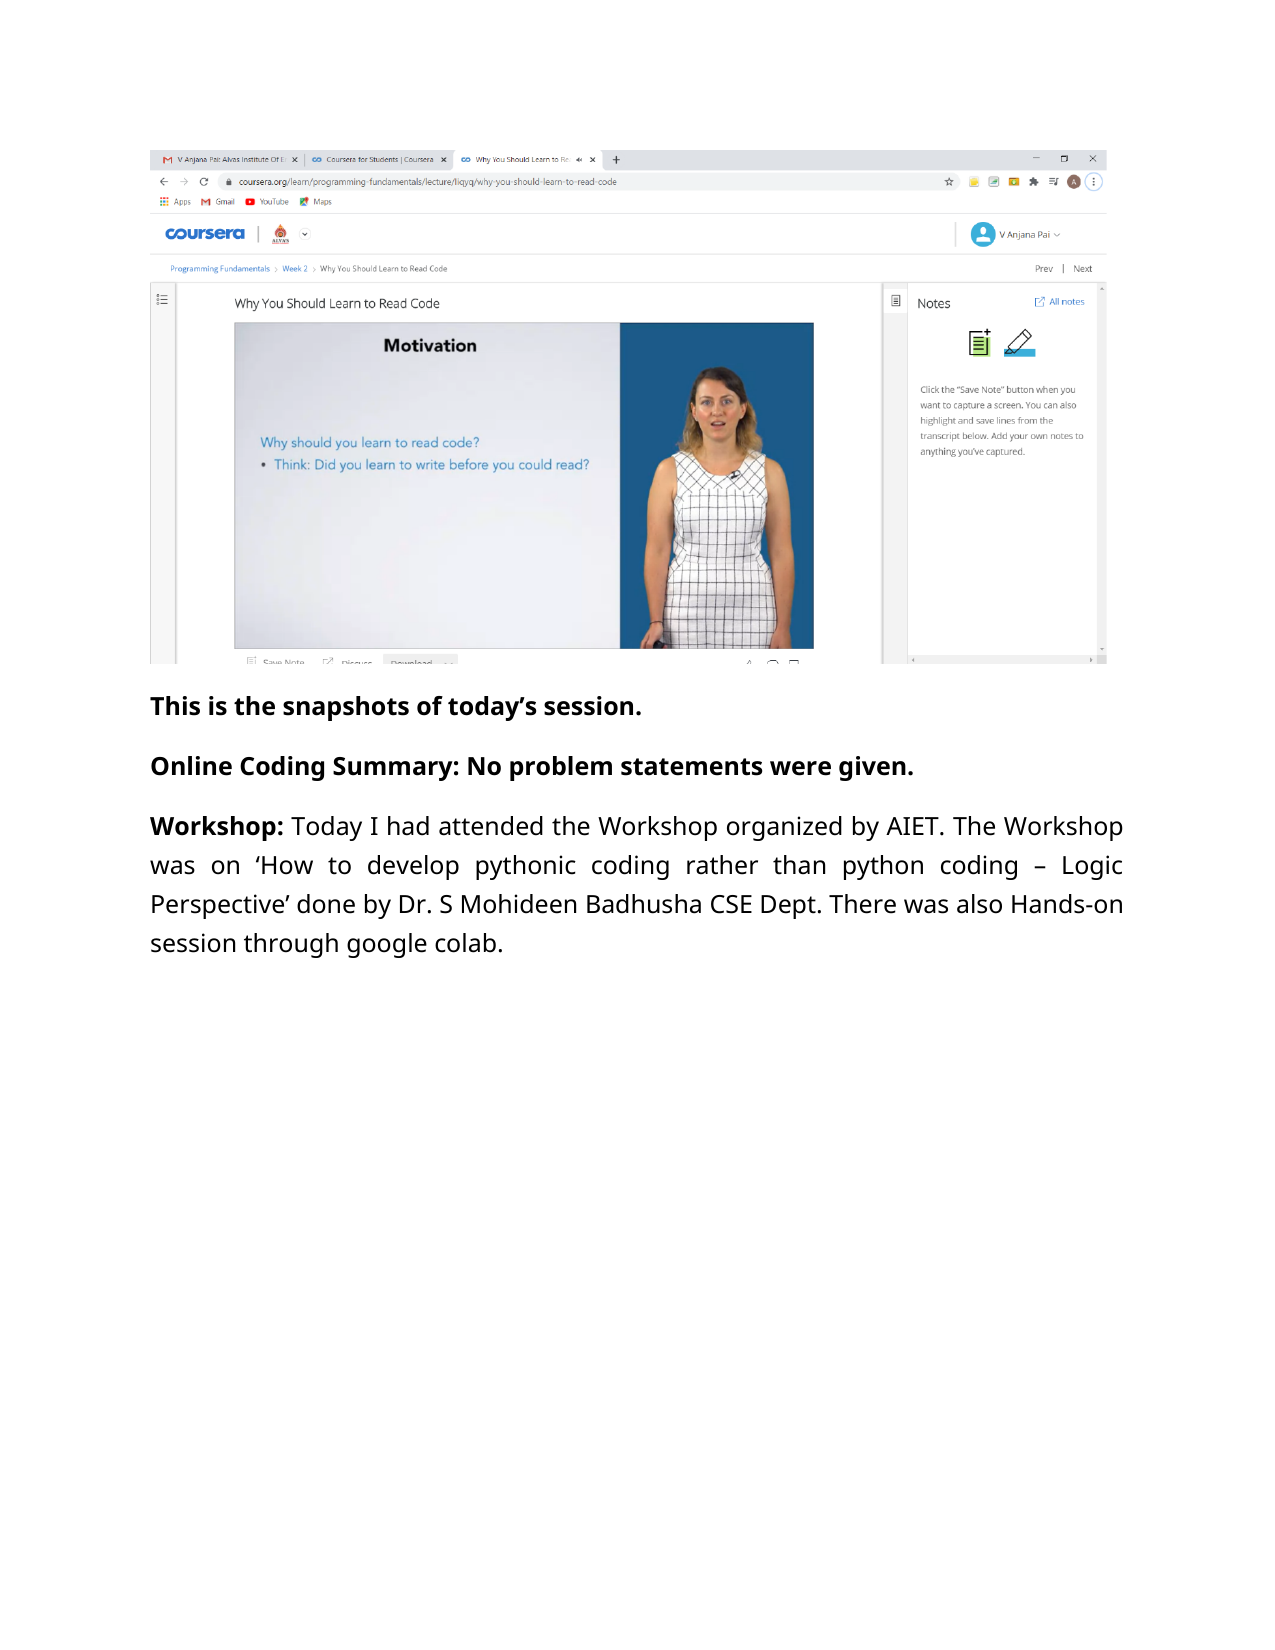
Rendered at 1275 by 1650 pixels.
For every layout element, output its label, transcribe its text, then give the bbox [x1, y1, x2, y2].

text This is the snapshots of today’s session. [150, 688, 1125, 722]
text Online Coding Summary: No problem statements were given. [150, 748, 1125, 782]
picture [150, 150, 1107, 664]
text Workshop: Today I had attended the Workshop organized by AIET. The Workshop was on ‘How to develop pythonic coding rather than python coding – Logic Perspective’ done by Dr. S Mohideen Badhusha CSE Dept. There was also Hands-on session through google colab. [150, 808, 1125, 960]
